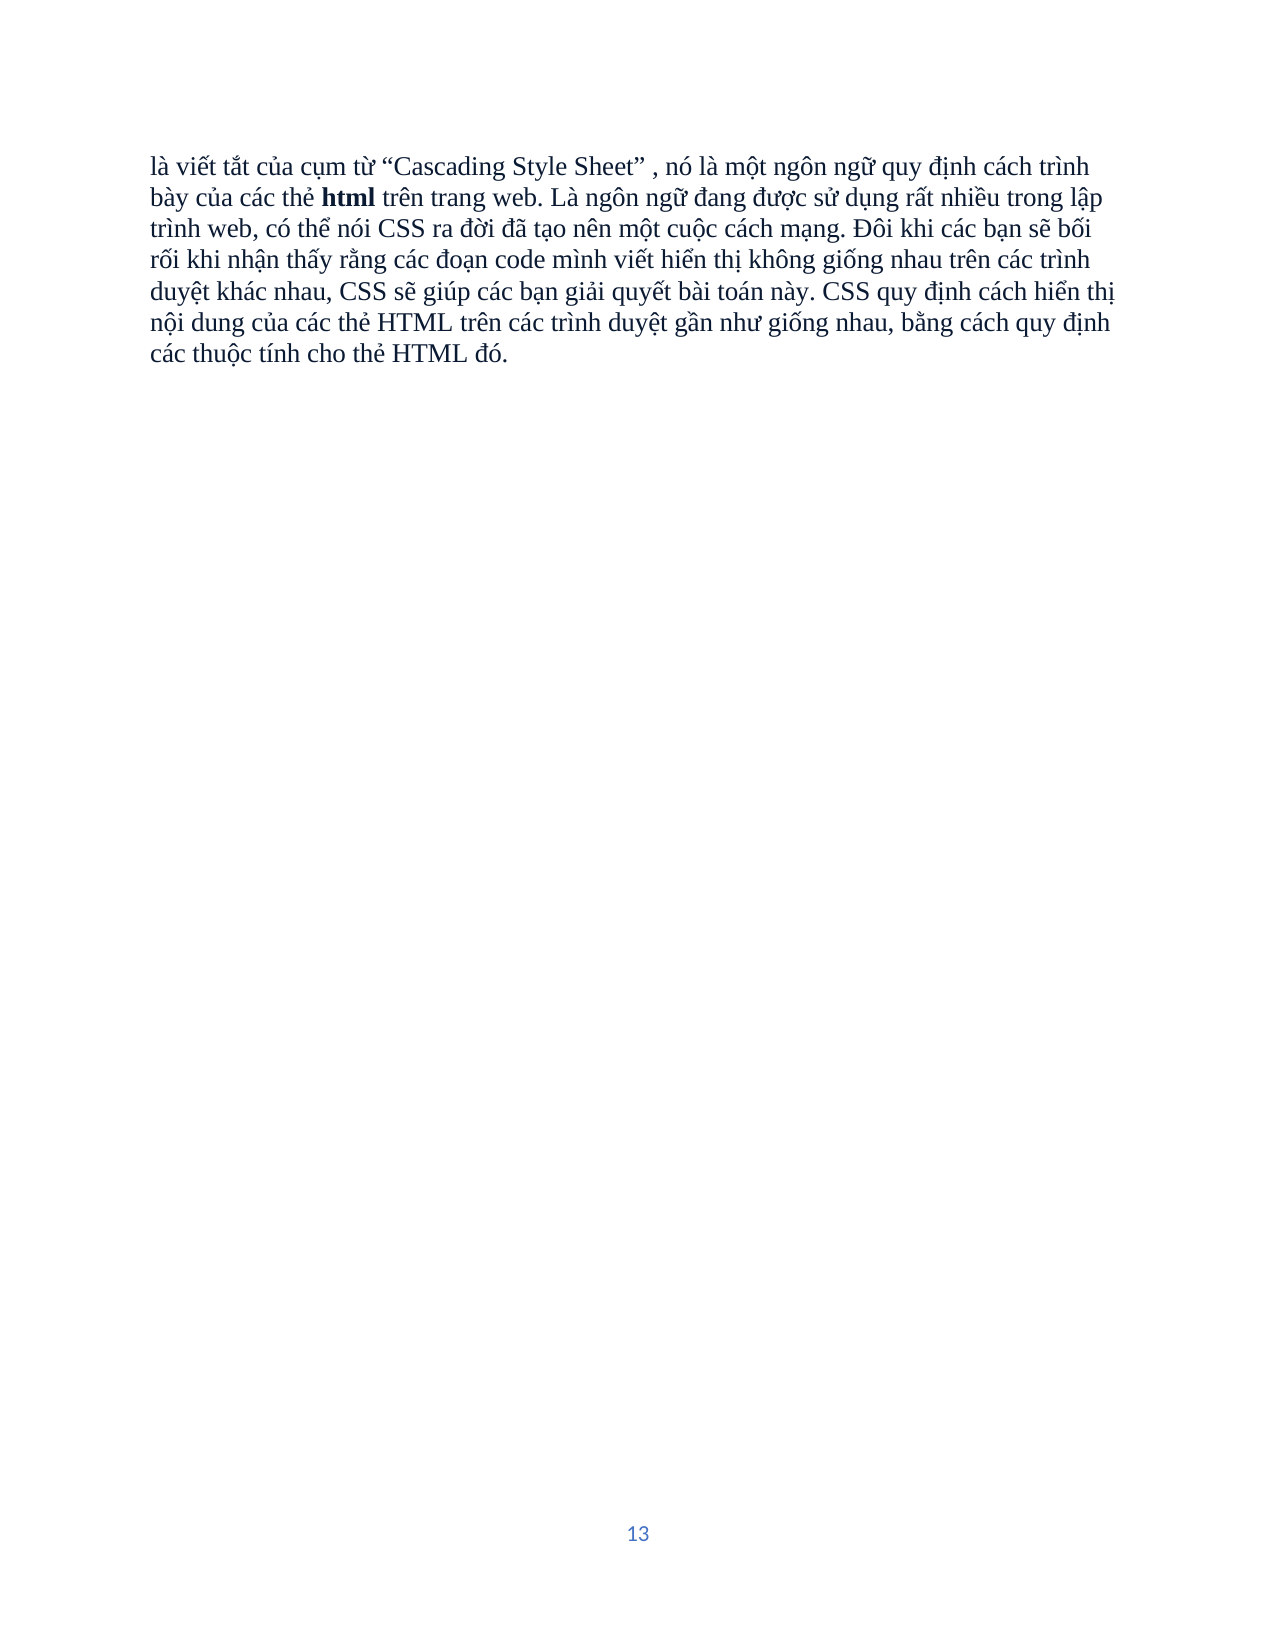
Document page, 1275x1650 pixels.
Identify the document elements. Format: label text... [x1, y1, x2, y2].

text là viết tắt của cụm từ “Cascading Style Sheet” , nó là một ngôn ngữ quy định cách trình bày của các thẻ html trên trang web. Là ngôn ngữ đang được sử dụng rất nhiều trong lập trình web, có thể nói CSS ra đời đã tạo nên một cuộc cách mạng. Đôi khi các bạn sẽ bối rối khi nhận thấy rằng các đoạn code mình viết hiển thị không giống nhau trên các trình duyệt khác nhau, CSS sẽ giúp các bạn giải quyết bài toán này. CSS quy định cách hiển thị nội dung của các thẻ HTML trên các trình duyệt gần như giống nhau, bằng cách quy định các thuộc tính cho thẻ HTML đó. [150, 150, 1125, 368]
